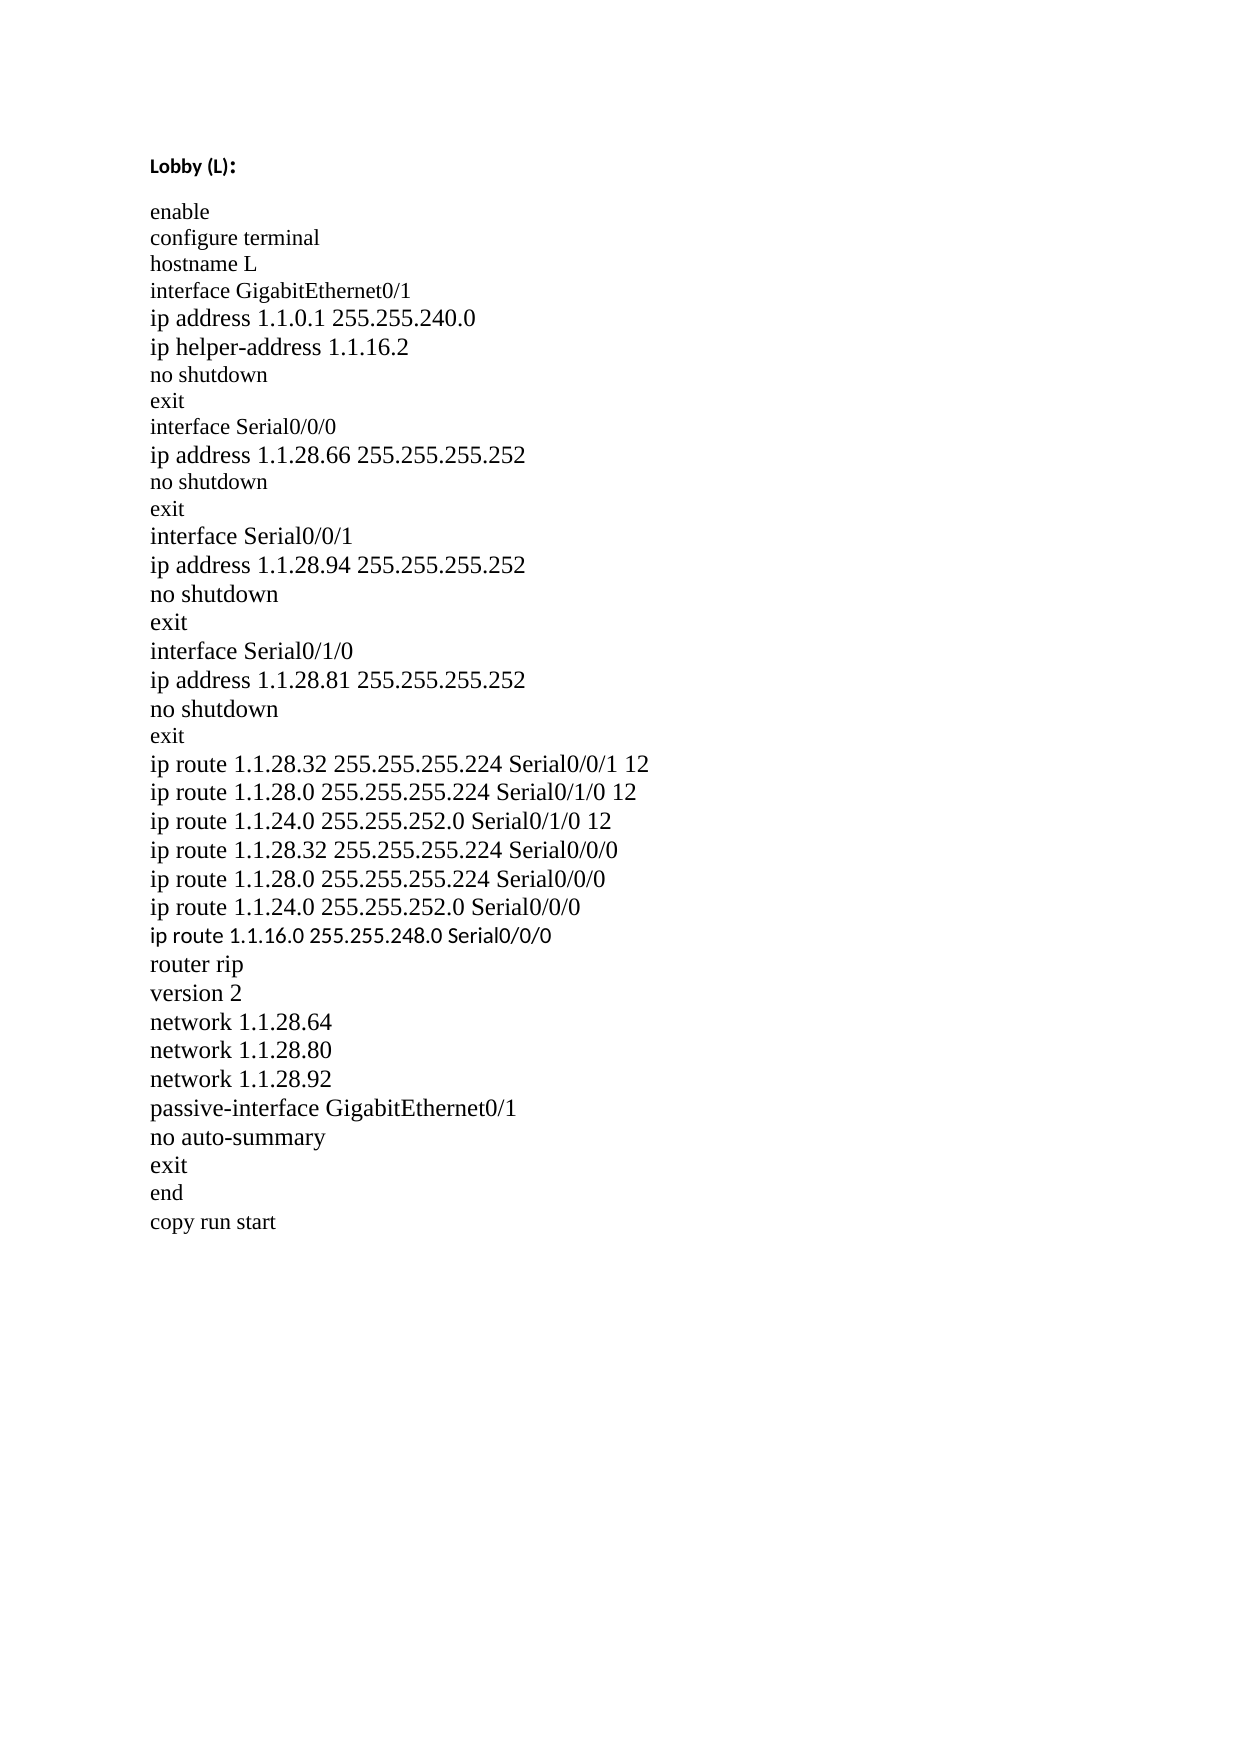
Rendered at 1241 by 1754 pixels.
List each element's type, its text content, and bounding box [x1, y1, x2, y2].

text ip address 1.1.28.66 255.255.255.252 no shutdown [150, 440, 1090, 495]
text enable configure terminal hostname L interface GigabitEthernet0/1 [150, 198, 1090, 303]
text ip route 1.1.24.0 255.255.252.0 Serial0/1/0 12 [150, 806, 1090, 835]
text ip address 1.1.28.81 255.255.255.252 no shutdown exit ip route 1.1.28.32 255.255.255.224 Serial0/0/1 12 [150, 665, 1090, 777]
text ip route 1.1.24.0 255.255.252.0 Serial0/0/0 [150, 892, 1090, 921]
text ip address 1.1.28.94 255.255.255.252 [150, 550, 1090, 579]
text ip helper-address 1.1.16.2 no shutdown exit [150, 332, 1090, 413]
text ip route 1.1.28.32 255.255.255.224 Serial0/0/0 [150, 835, 1090, 864]
text exit [150, 1151, 1090, 1179]
text ip address 1.1.0.1 255.255.240.0 [150, 303, 1090, 332]
text Lobby (L): [150, 150, 1090, 179]
text interface Serial0/0/1 [150, 521, 1090, 550]
text interface Serial0/0/0 [150, 413, 1090, 440]
text exit interface Serial0/1/0 [150, 607, 1090, 665]
text network 1.1.28.92 [150, 1064, 1090, 1093]
text no shutdown [150, 579, 1090, 607]
text end copy run start [150, 1179, 1090, 1264]
text ip route 1.1.28.0 255.255.255.224 Serial0/0/0 [150, 864, 1090, 892]
text no auto-summary [150, 1122, 1090, 1151]
text ip route 1.1.16.0 255.255.248.0 Serial0/0/0 router rip [150, 921, 1090, 978]
text ip route 1.1.28.0 255.255.255.224 Serial0/1/0 12 [150, 777, 1090, 806]
text passive-interface GigabitEthernet0/1 [150, 1093, 1090, 1122]
text version 2 network 1.1.28.64 network 1.1.28.80 [150, 978, 1090, 1064]
text exit [150, 495, 1090, 521]
